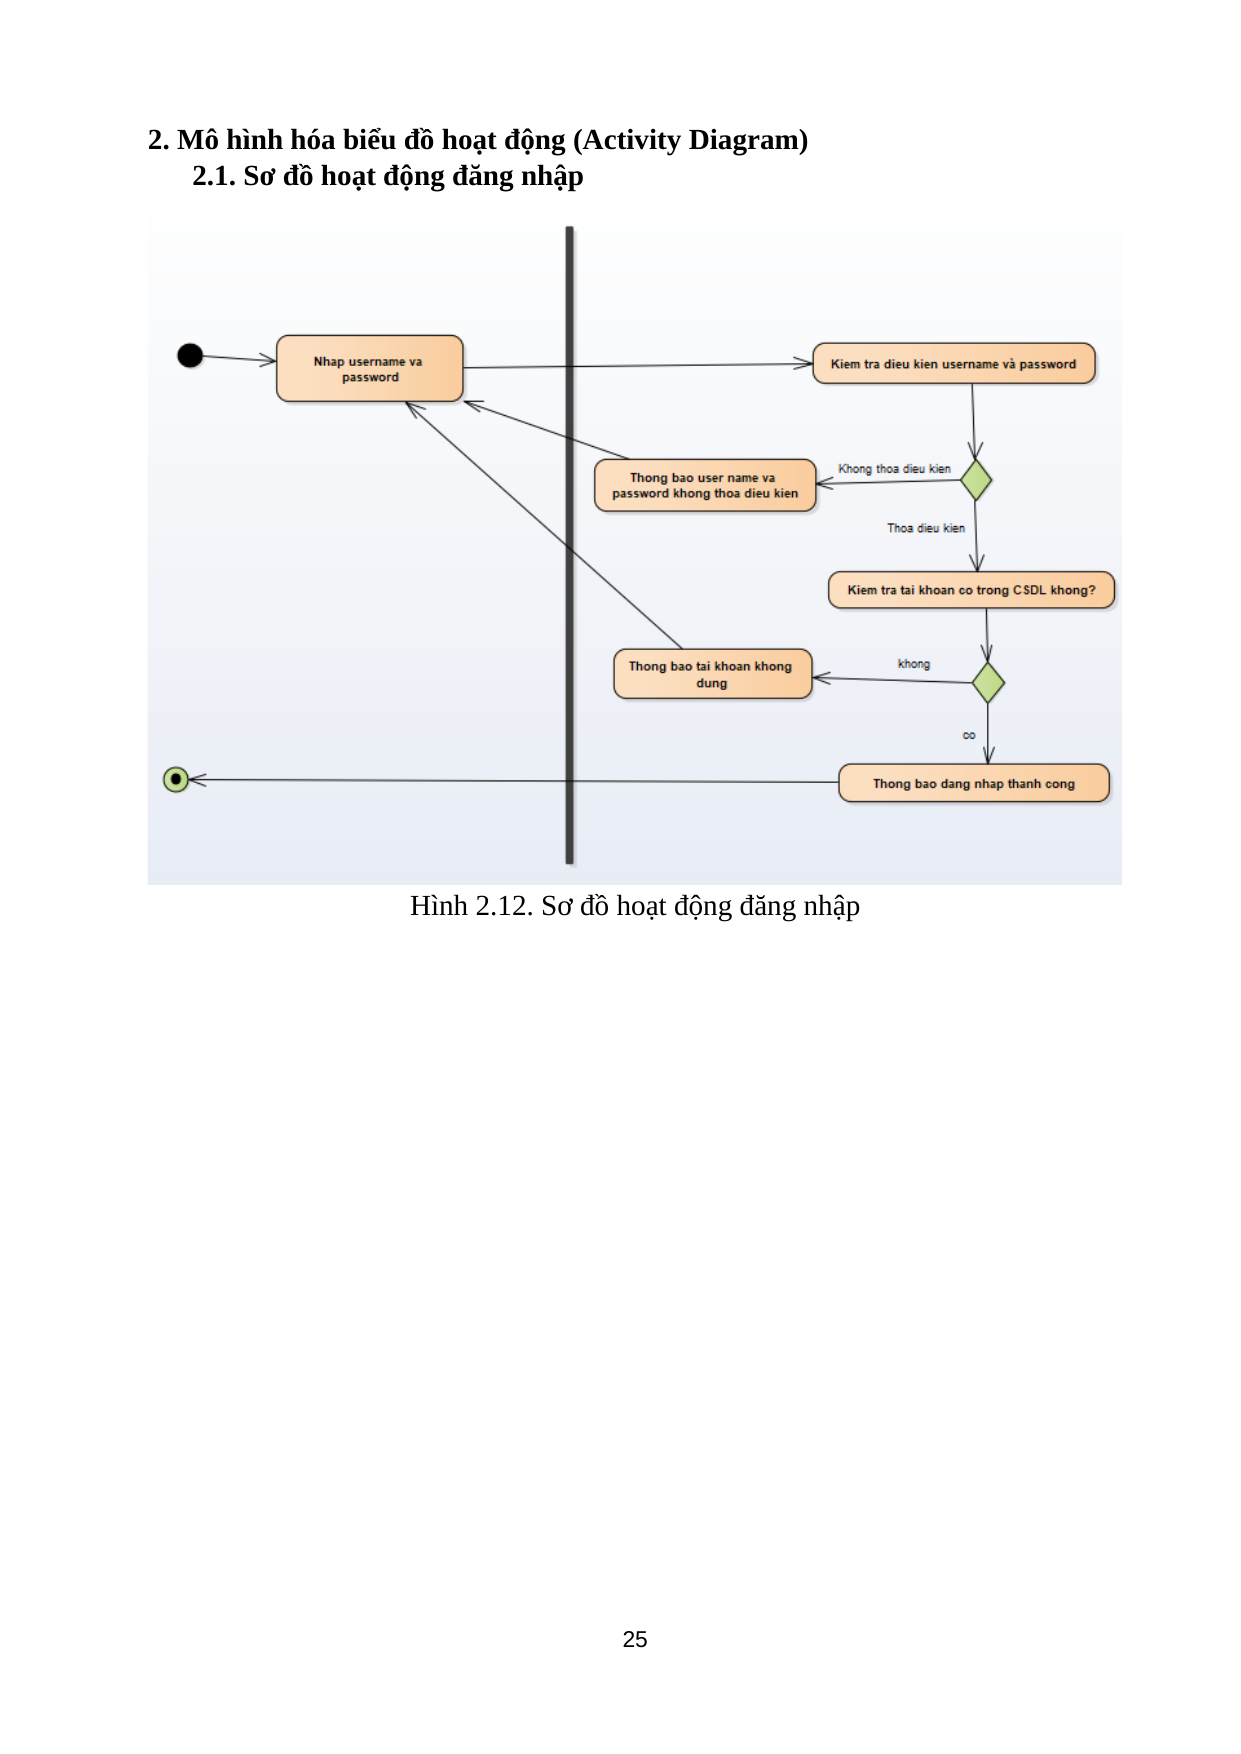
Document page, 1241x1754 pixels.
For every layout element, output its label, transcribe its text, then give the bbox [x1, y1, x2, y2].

subtitle 2. Mô hình hóa biểu đồ hoạt động (Activity Diagram) [148, 122, 1122, 156]
picture [147, 211, 1123, 885]
text Hình 2.12. Sơ đồ hoạt động đăng nhập [148, 885, 1122, 921]
text 2.1. Sơ đồ hoạt động đăng nhập [148, 158, 1122, 192]
